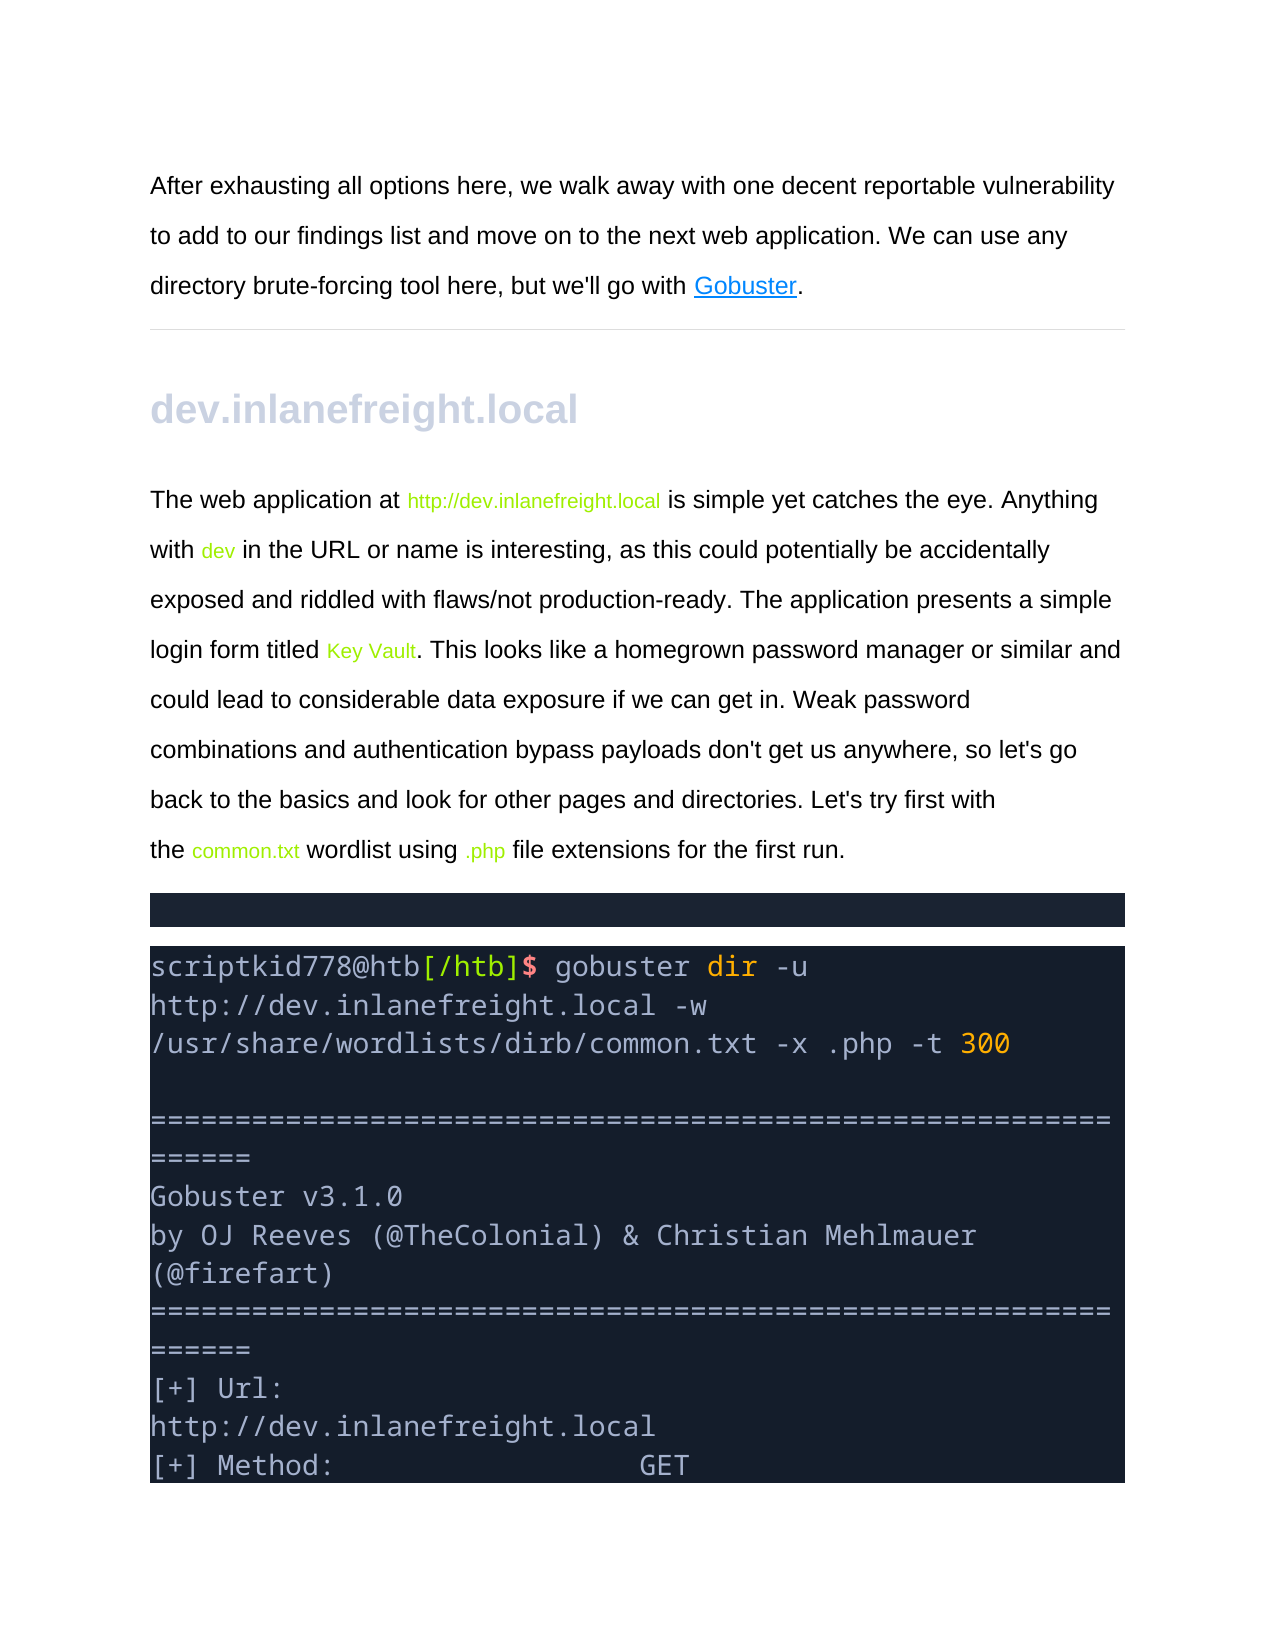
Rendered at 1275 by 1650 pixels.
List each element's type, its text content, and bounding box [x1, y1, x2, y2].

text [+] Url: http://dev.inlanefreight.local [150, 1368, 1125, 1445]
text =============================================================== [150, 1291, 1125, 1368]
subtitle dev.inlanefreight.local [150, 376, 1125, 432]
text After exhausting all options here, we walk away with one decent reportable vulnerability to add to our findings list and move on to the next web application. We can use any directory brute-forcing tool here, but we'll go with Gobuster. [150, 150, 1125, 300]
text scriptkid778@htb[/htb]$ gobuster dir -u http://dev.inlanefreight.local -w /usr/share/wordlists/dirb/common.txt -x .php -t 300 [150, 946, 1125, 1061]
text The web application at http://dev.inlanefreight.local is simple yet catches the eye. Anything with dev in the URL or name is interesting, as this could potentially be accidentally exposed and riddled with flaws/not production-ready. The application presents a simple login form titled Key Vault. This looks like a homegrown password manager or similar and could lead to considerable data exposure if we can get in. Weak password combinations and authentication bypass payloads don't get us anywhere, so let's go back to the basics and look for other pages and directories. Let's try first with the common.txt wordlist using .php file extensions for the first run. [150, 463, 1125, 863]
text by OJ Reeves (@TheColonial) & Christian Mehlmauer (@firefart) [150, 1215, 1125, 1291]
text [+] Method: GET [150, 1445, 1125, 1483]
text Gobuster v3.1.0 [150, 1176, 1125, 1215]
text =============================================================== [150, 1100, 1125, 1176]
